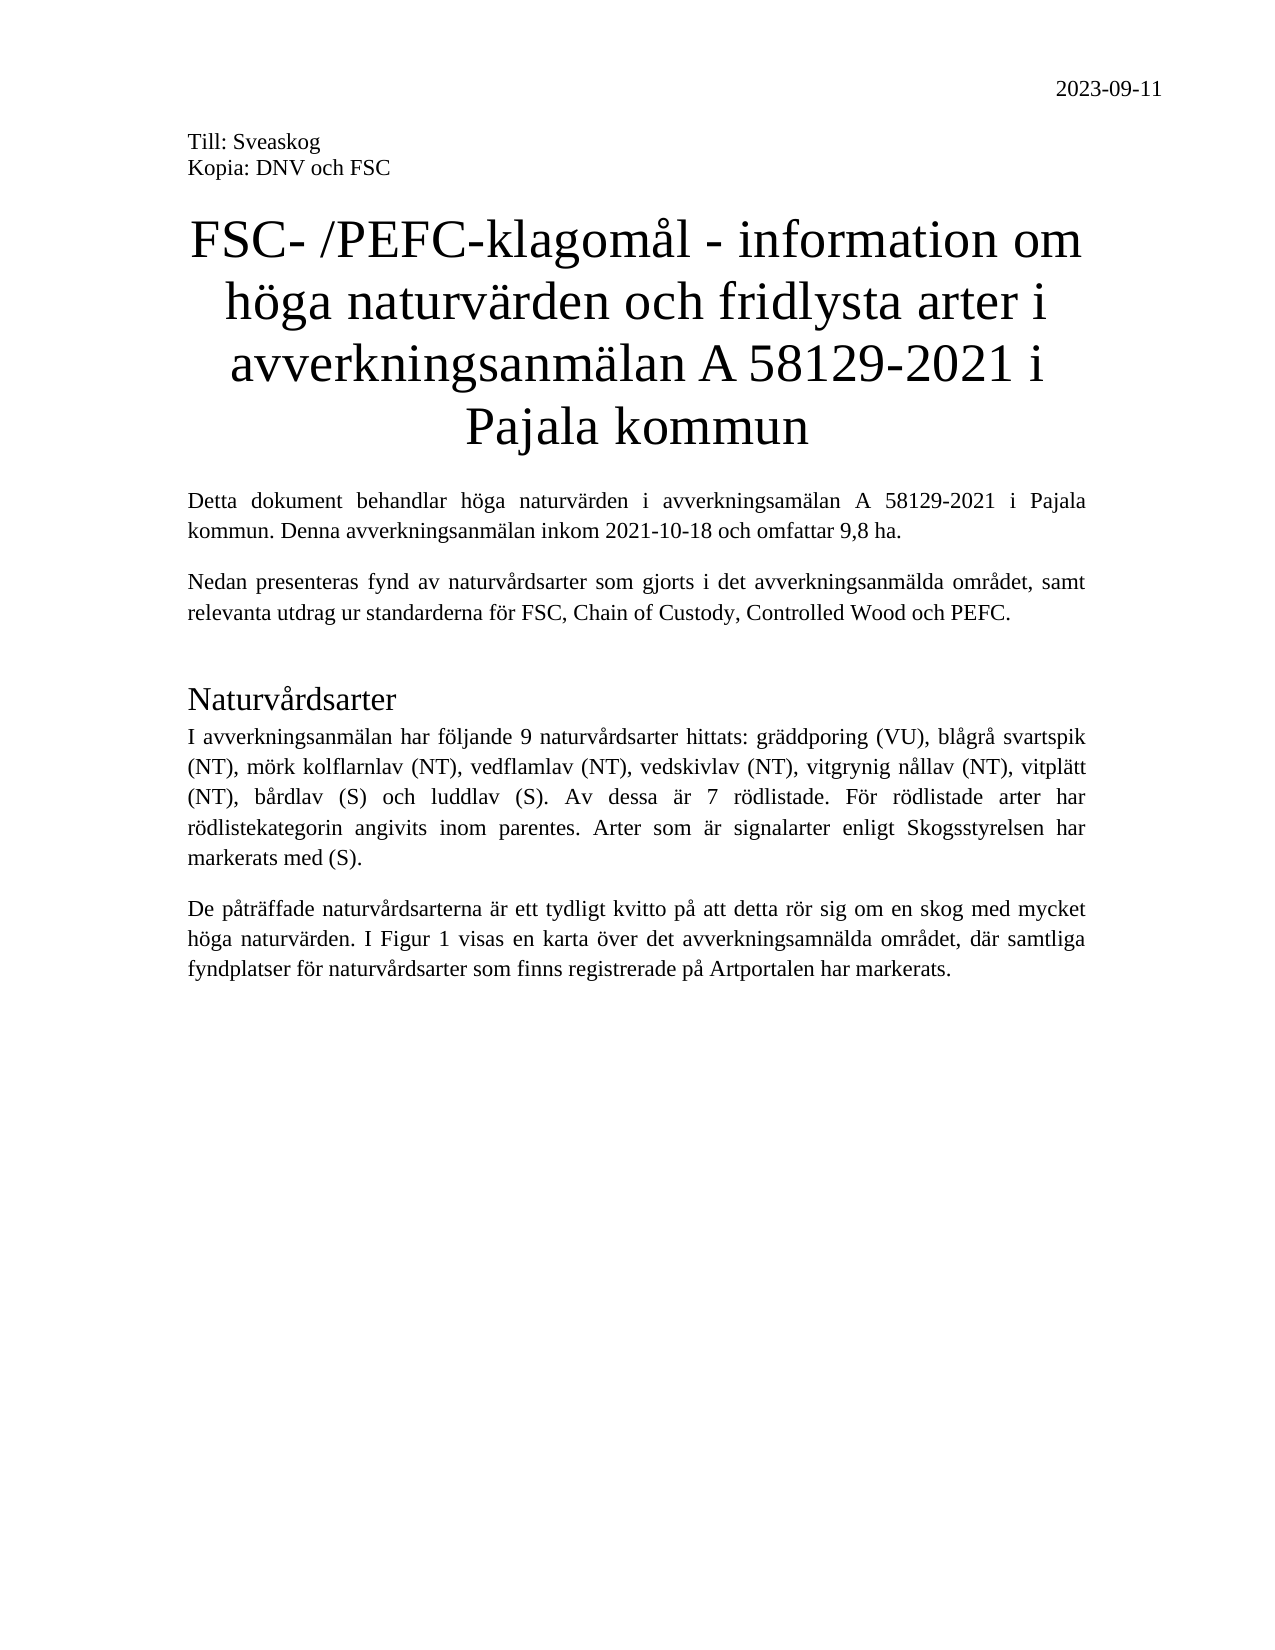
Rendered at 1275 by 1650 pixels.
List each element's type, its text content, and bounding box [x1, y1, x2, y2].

text Nedan presenteras fynd av naturvårdsarter som gjorts i det avverkningsanmälda området, samt relevanta utdrag ur standarderna för FSC, Chain of Custody, Controlled Wood och PEFC. [187, 568, 1087, 625]
subtitle Naturvårdsarter [187, 679, 1087, 717]
text Detta dokument behandlar höga naturvärden i avverkningsamälan A 58129-2021 i Pajala kommun. Denna avverkningsanmälan inkom 2021-10-18 och omfattar 9,8 ha. [187, 487, 1087, 544]
text I avverkningsanmälan har följande 9 naturvårdsarter hittats: gräddporing (VU), blågrå svartspik (NT), mörk kolflarnlav (NT), vedflamlav (NT), vedskivlav (NT), vitgrynig nållav (NT), vitplätt (NT), bårdlav (S) och luddlav (S). Av dessa är 7 rödlistade. För rödlistade arter har rödlistekategorin angivits inom parentes. Arter som är signalarter enligt Skogsstyrelsen har markerats med (S). [187, 723, 1087, 870]
title FSC- /PEFC-klagomål - information om höga naturvärden och fridlysta arter i avverkningsanmälan A 58129-2021 i Pajala kommun [187, 207, 1087, 456]
text De påträffade naturvårdsarterna är ett tydligt kvitto på att detta rör sig om en skog med mycket höga naturvärden. I Figur 1 visas en karta över det avverkningsamnälda området, där samtliga fyndplatser för naturvårdsarter som finns registrerade på Artportalen har markerats. [187, 895, 1087, 982]
